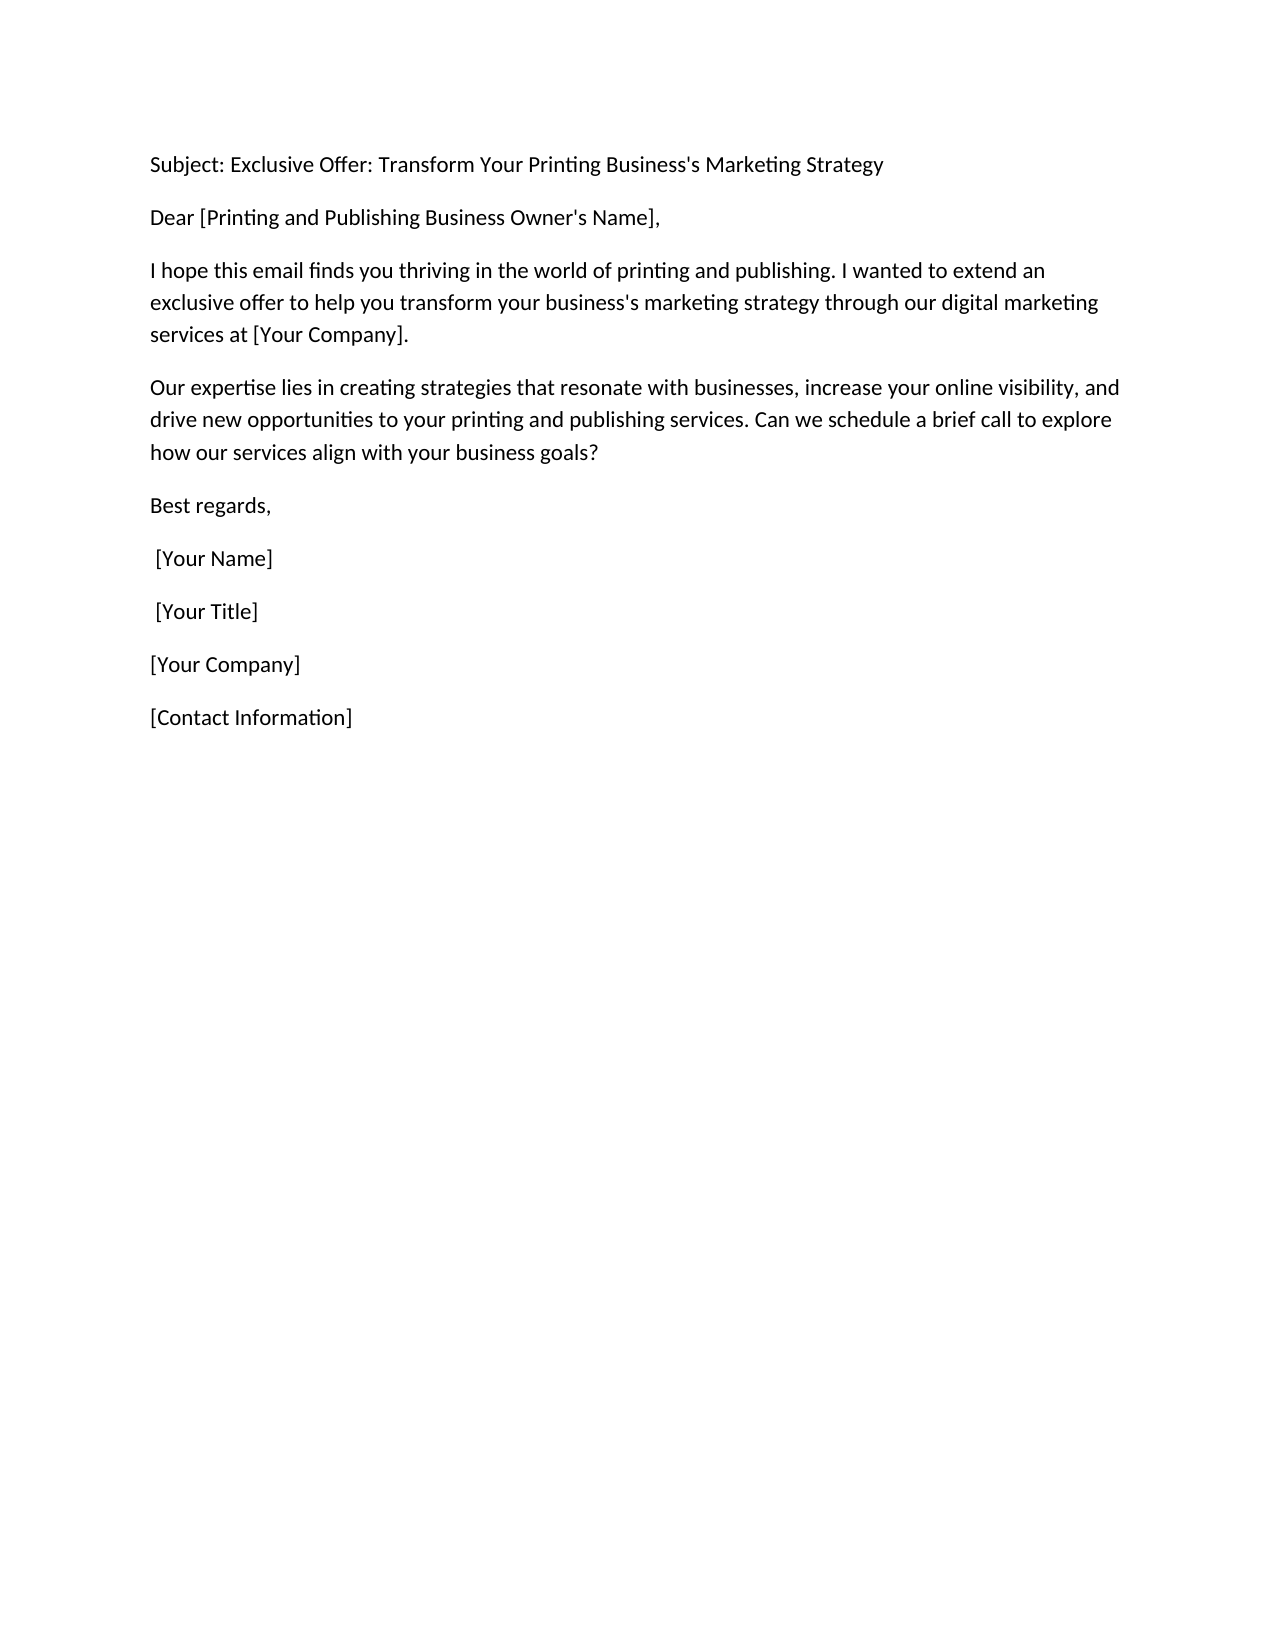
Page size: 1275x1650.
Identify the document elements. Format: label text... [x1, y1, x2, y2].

text [Your Name] [150, 544, 1125, 572]
text [Contact Information] [150, 703, 1125, 731]
text Subject: Exclusive Offer: Transform Your Printing Business's Marketing Strategy [150, 150, 1125, 178]
text Dear [Printing and Publishing Business Owner's Name], [150, 203, 1125, 231]
text Best regards, [150, 491, 1125, 519]
text [Your Company] [150, 650, 1125, 678]
text I hope this email finds you thriving in the world of printing and publishing. I wanted to extend an exclusive offer to help you transform your business's marketing strategy through our digital marketing services at [Your Company]. [150, 256, 1125, 348]
text Our expertise lies in creating strategies that resonate with businesses, increase your online visibility, and drive new opportunities to your printing and publishing services. Can we schedule a brief call to explore how our services align with your business goals? [150, 373, 1125, 466]
text [Your Title] [150, 597, 1125, 625]
